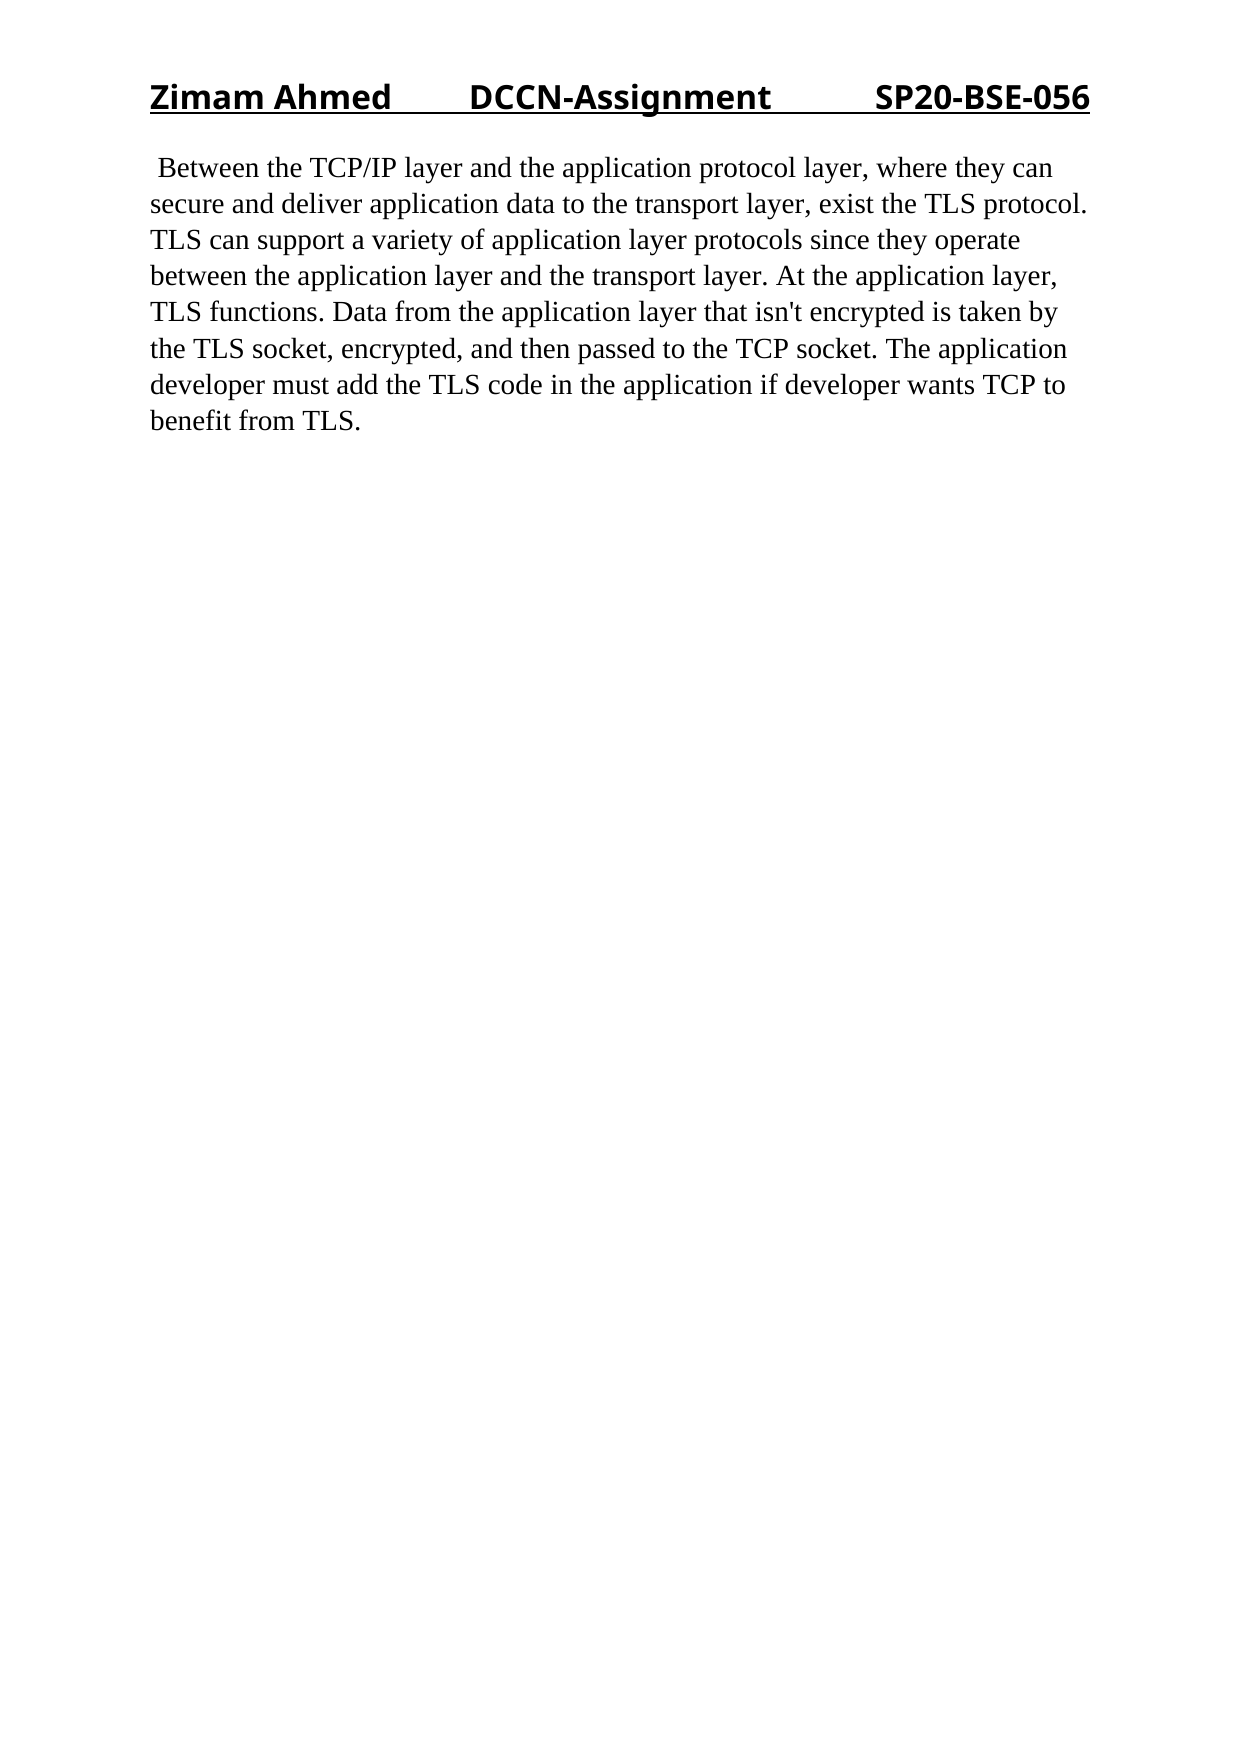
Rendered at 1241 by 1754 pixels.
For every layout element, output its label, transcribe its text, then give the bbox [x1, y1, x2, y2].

text Between the TCP/IP layer and the application protocol layer, where they can secure and deliver application data to the transport layer, exist the TLS protocol. TLS can support a variety of application layer protocols since they operate between the application layer and the transport layer. At the application layer, TLS functions. Data from the application layer that isn't encrypted is taken by the TLS socket, encrypted, and then passed to the TCP socket. The application developer must add the TLS code in the application if developer wants TCP to benefit from TLS. [150, 150, 1090, 437]
